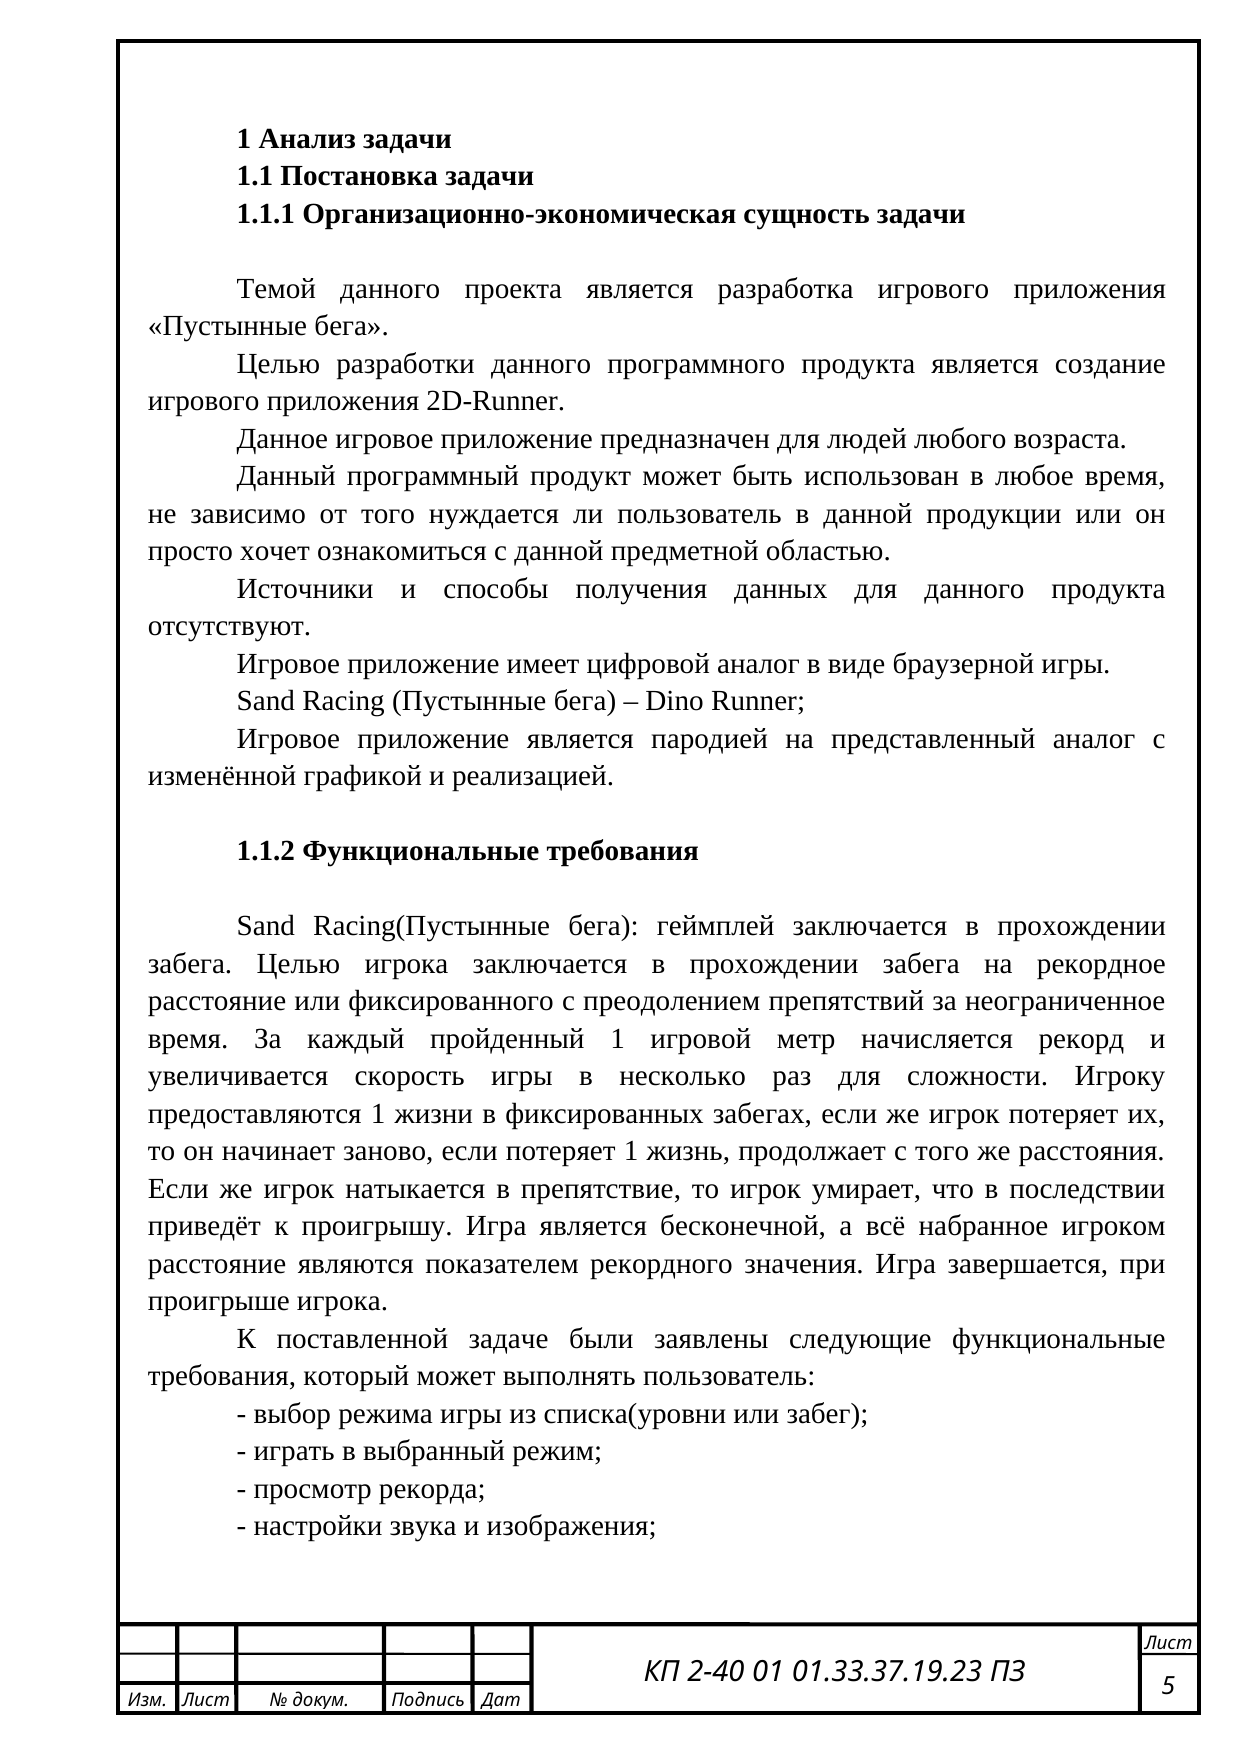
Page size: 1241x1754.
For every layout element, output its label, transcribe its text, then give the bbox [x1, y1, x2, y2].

text Данное игровое приложение предназначен для людей любого возраста. [148, 418, 1167, 456]
text Целью разработки данного программного продукта является создание игрового приложения 2D-Runner. [148, 343, 1167, 418]
text 1.1.1 Организационно-экономическая сущность задачи [236, 193, 1167, 231]
text - настройки звука и изображения; [148, 1506, 1167, 1543]
text Игровое приложение является пародией на представленный аналог с изменённой графикой и реализацией. [148, 718, 1167, 793]
text - выбор режима игры из списка(уровни или забег); [148, 1393, 1167, 1431]
text - играть в выбранный режим; [148, 1431, 1167, 1468]
text 1 Анализ задачи [148, 118, 1167, 156]
text Sand Racing(Пустынные бега): геймплей заключается в прохождении забега. Целью игрока заключается в прохождении забега на рекордное расстояние или фиксированного с преодолением препятствий за неограниченное время. За каждый пройденный 1 игровой метр начисляется рекорд и увеличивается скорость игры в несколько раз для сложности. Игроку предоставляются 1 жизни в фиксированных забегах, если же игрок потеряет их, то он начинает заново, если потеряет 1 жизнь, продолжает с того же расстояния. Если же игрок натыкается в препятствие, то игрок умирает, что в последствии приведёт к проигрышу. Игра является бесконечной, а всё набранное игроком расстояние являются показателем рекордного значения. Игра завершается, при проигрыше игрока. [148, 906, 1167, 1318]
text К поставленной задаче были заявлены следующие функциональные требования, который может выполнять пользователь: [148, 1318, 1167, 1393]
text Источники и способы получения данных для данного продукта отсутствуют. [148, 568, 1167, 643]
list Постановка задачи [236, 156, 1167, 193]
text 1.1.2 Функциональные требования [148, 831, 1167, 868]
text Игровое приложение имеет цифровой аналог в виде браузерной игры. [148, 643, 1167, 681]
text Темой данного проекта является разработка игрового приложения «Пустынные бега». [148, 268, 1167, 343]
text Данный программный продукт может быть использован в любое время, не зависимо от того нуждается ли пользователь в данной продукции или он просто хочет ознакомиться с данной предметной областью. [148, 456, 1167, 568]
text - просмотр рекорда; [148, 1468, 1167, 1506]
text Sand Racing (Пустынные бега) – Dino Runner; [148, 681, 1167, 718]
